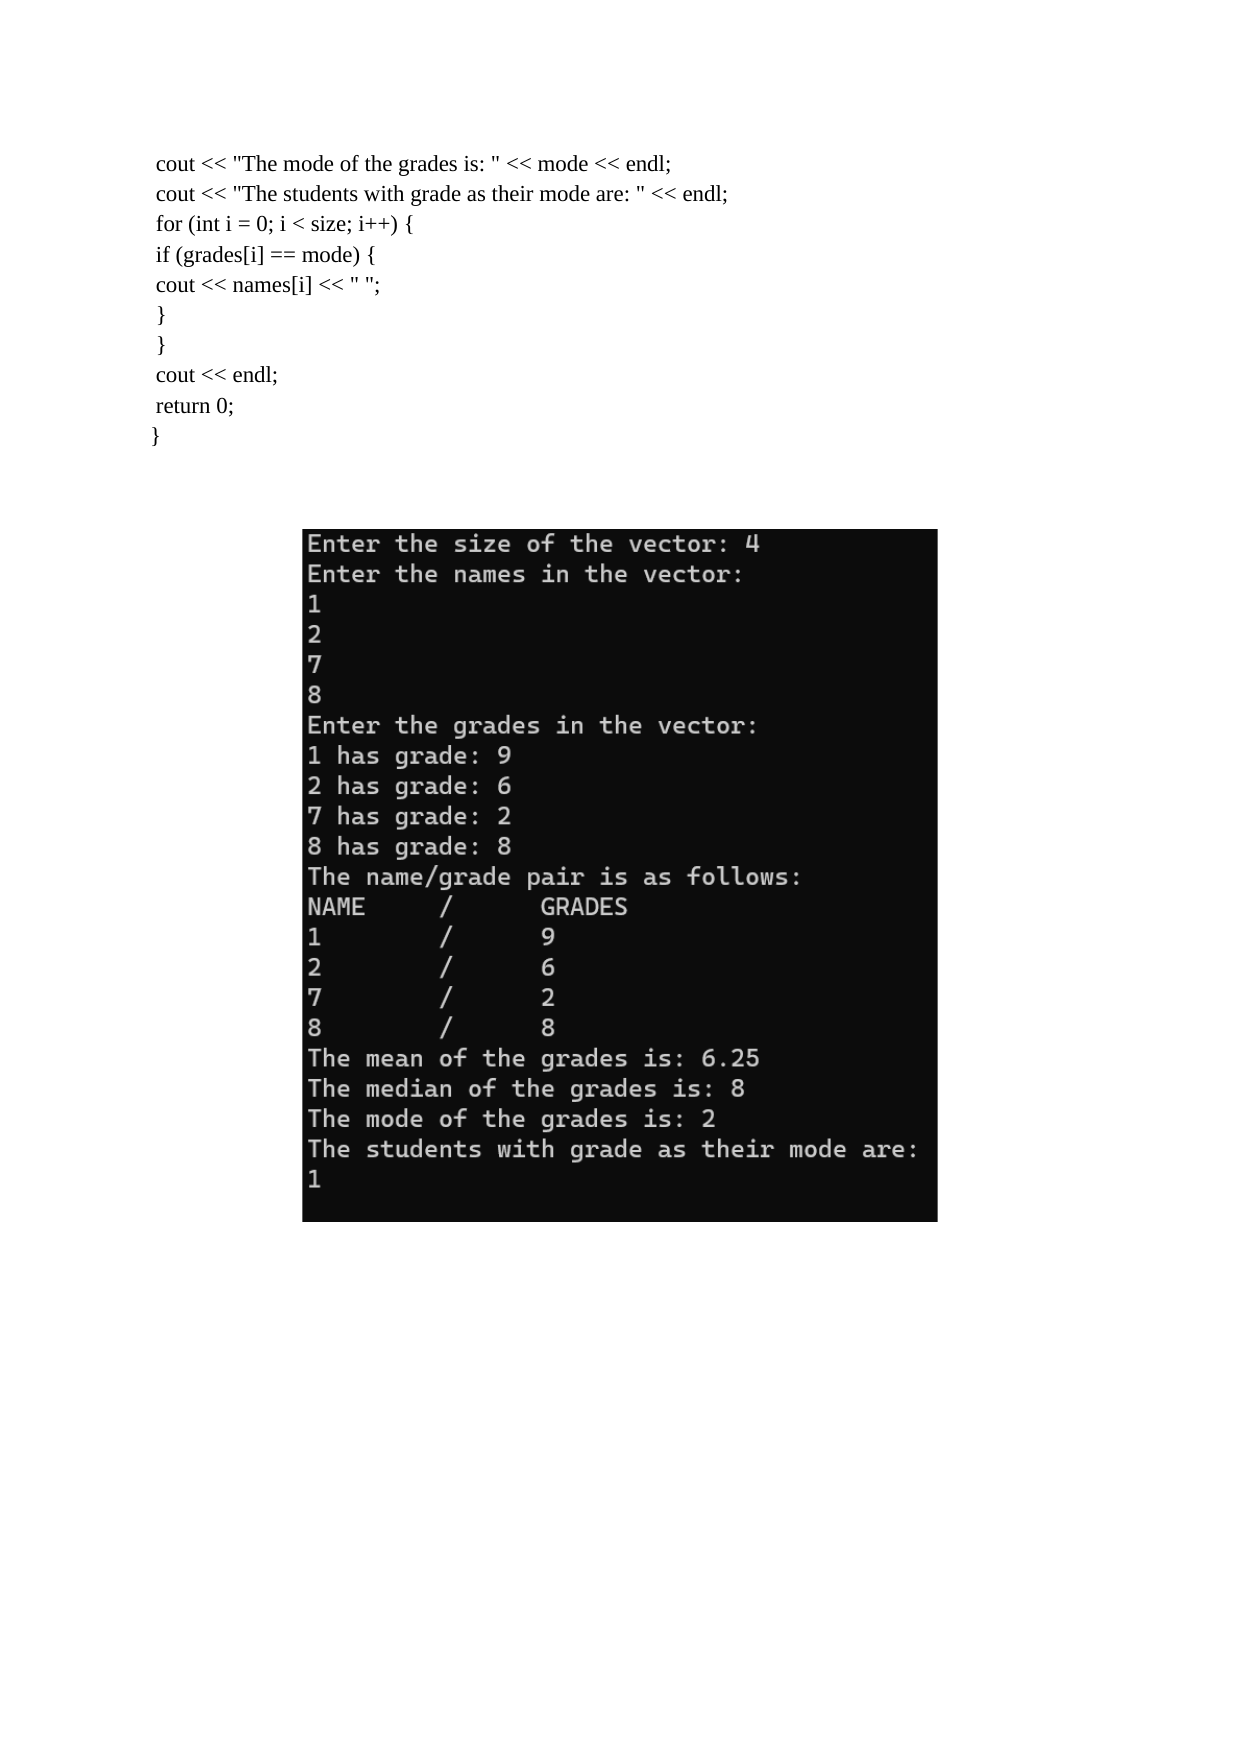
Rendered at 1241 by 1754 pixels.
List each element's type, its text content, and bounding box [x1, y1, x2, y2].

text } [150, 301, 1090, 327]
text cout << endl; [150, 361, 1090, 388]
text cout << "The students with grade as their mode are: " << endl; [150, 180, 1090, 207]
text for (int i = 0; i < size; i++) { [150, 210, 1090, 237]
text } [150, 331, 1090, 358]
text cout << "The mode of the grades is: " << mode << endl; [150, 150, 1090, 176]
text if (grades[i] == mode) { [150, 241, 1090, 267]
picture [302, 529, 938, 1222]
text cout << names[i] << " "; [150, 271, 1090, 297]
text return 0; [150, 392, 1090, 418]
text } [150, 422, 1090, 448]
